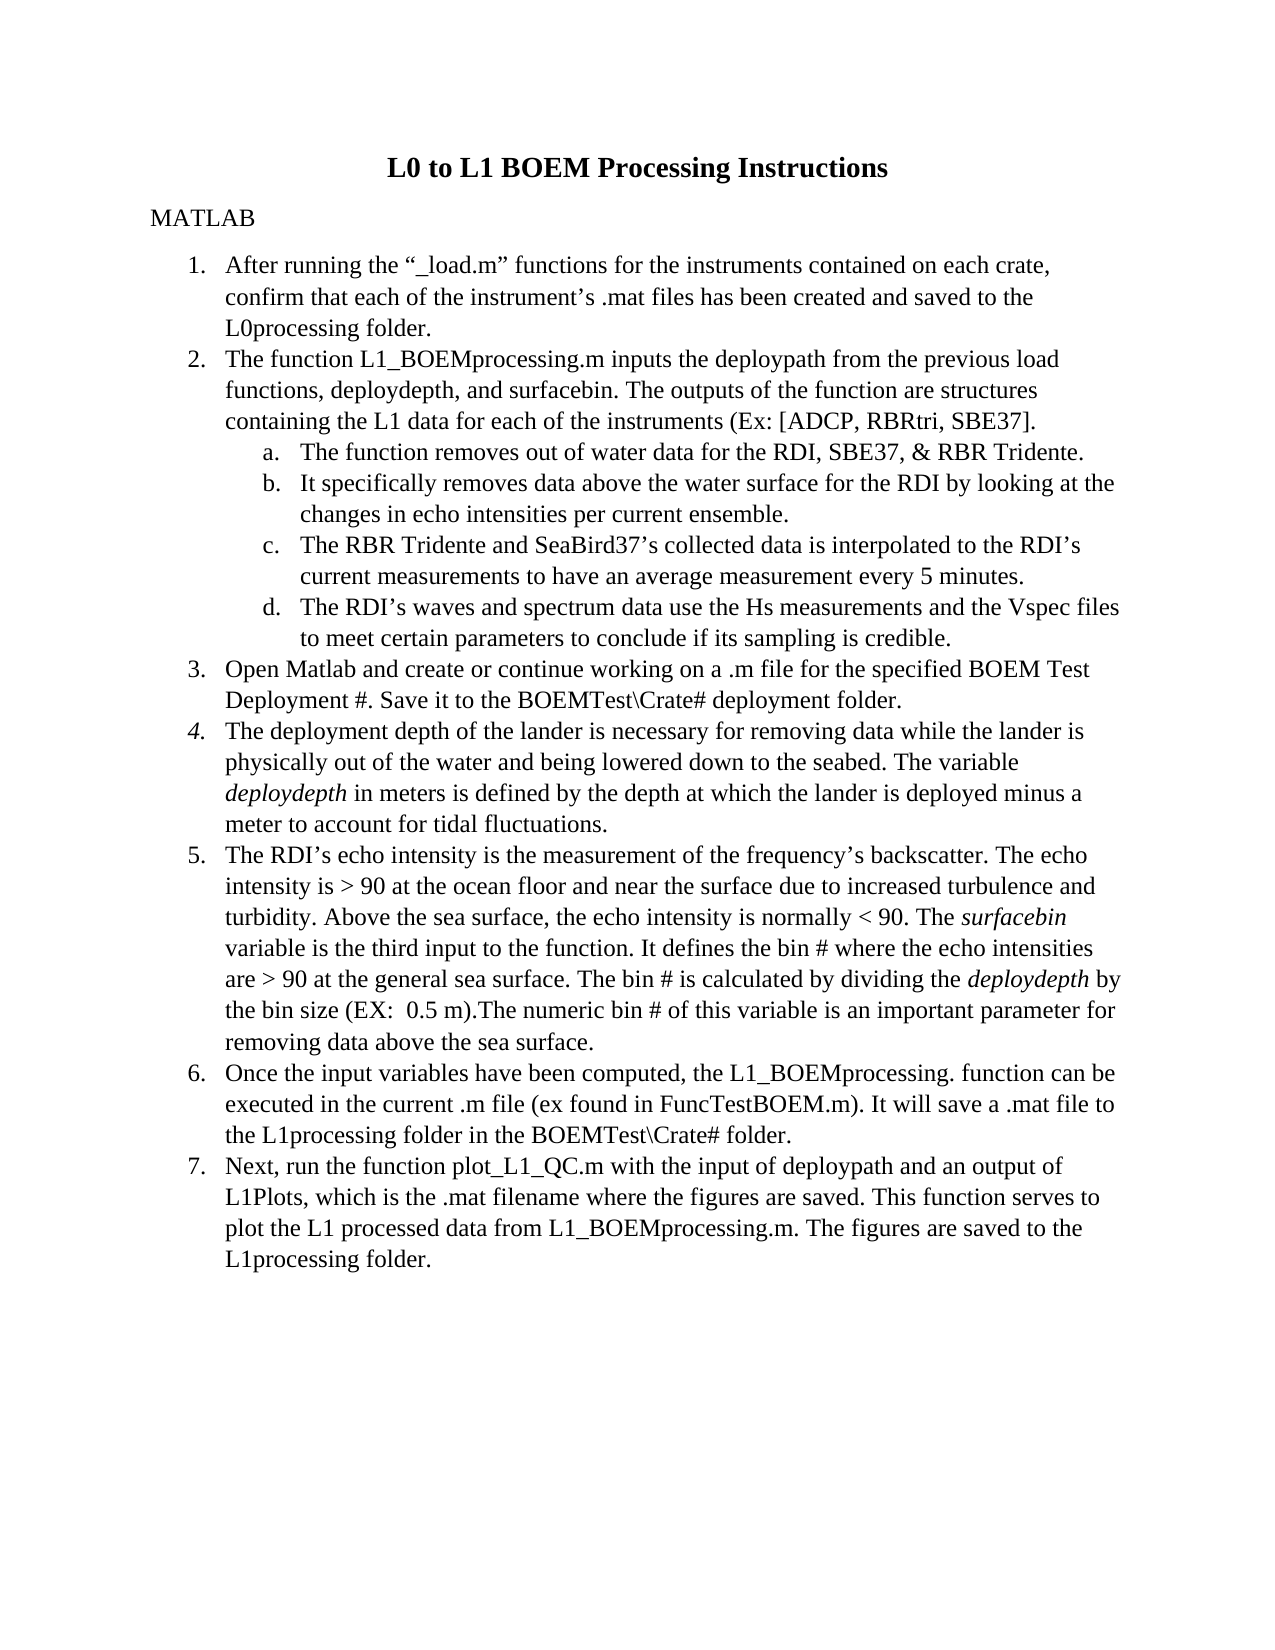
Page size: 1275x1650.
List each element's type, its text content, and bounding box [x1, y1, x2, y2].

list The function L1_BOEMprocessing.m inputs the deploypath from the previous load functions, deploydepth, and surfacebin. The outputs of the function are structures containing the L1 data for each of the instruments (Ex: [ADCP, RBRtri, SBE37]. [187, 344, 1125, 434]
list The deployment depth of the lander is necessary for removing data while the lander is physically out of the water and being lowered down to the seabed. The variable deploydepth in meters is defined by the depth at which the lander is deployed minus a meter to account for tidal fluctuations. [187, 716, 1125, 838]
list The function removes out of water data for the RDI, SBE37, & RBR Tridente. [262, 437, 1125, 466]
list Next, run the function plot_L1_QC.m with the input of deploypath and an output of L1Plots, which is the .mat filename where the figures are saved. This function serves to plot the L1 processed data from L1_BOEMprocessing.m. The figures are saved to the L1processing folder. [187, 1151, 1125, 1273]
list It specifically removes data above the water surface for the RDI by looking at the changes in echo intensities per current ensemble. [262, 468, 1125, 528]
list The RBR Tridente and SeaBird37’s collected data is interpolated to the RDI’s current measurements to have an average measurement every 5 minutes. [262, 530, 1125, 590]
list Once the input variables have been computed, the L1_BOEMprocessing. function can be executed in the current .m file (ex found in FuncTestBOEM.m). It will save a .mat file to the L1processing folder in the BOEMTest\Crate# folder. [187, 1058, 1125, 1148]
list Open Matlab and create or continue working on a .m file for the specified BOEM Test Deployment #. Save it to the BOEMTest\Crate# deployment folder. [187, 654, 1125, 714]
list The RDI’s echo intensity is the measurement of the frequency’s backscatter. The echo intensity is > 90 at the ocean floor and near the surface due to increased turbulence and turbidity. Above the sea surface, the echo intensity is normally < 90. The surfacebin variable is the third input to the function. It defines the bin # where the echo intensities are > 90 at the general sea surface. The bin # is calculated by dividing the deploydepth by the bin size (EX: 0.5 m).The numeric bin # of this variable is an important parameter for removing data above the sea surface. [187, 840, 1125, 1055]
text L0 to L1 BOEM Processing Instructions [150, 150, 1125, 183]
text MATLAB [150, 203, 1125, 232]
list After running the “_load.m” functions for the instruments contained on each crate, confirm that each of the instrument’s .mat files has been created and saved to the L0processing folder. [187, 251, 1125, 341]
list The RDI’s waves and spectrum data use the Hs measurements and the Vspec files to meet certain parameters to conclude if its sampling is credible. [262, 592, 1125, 652]
